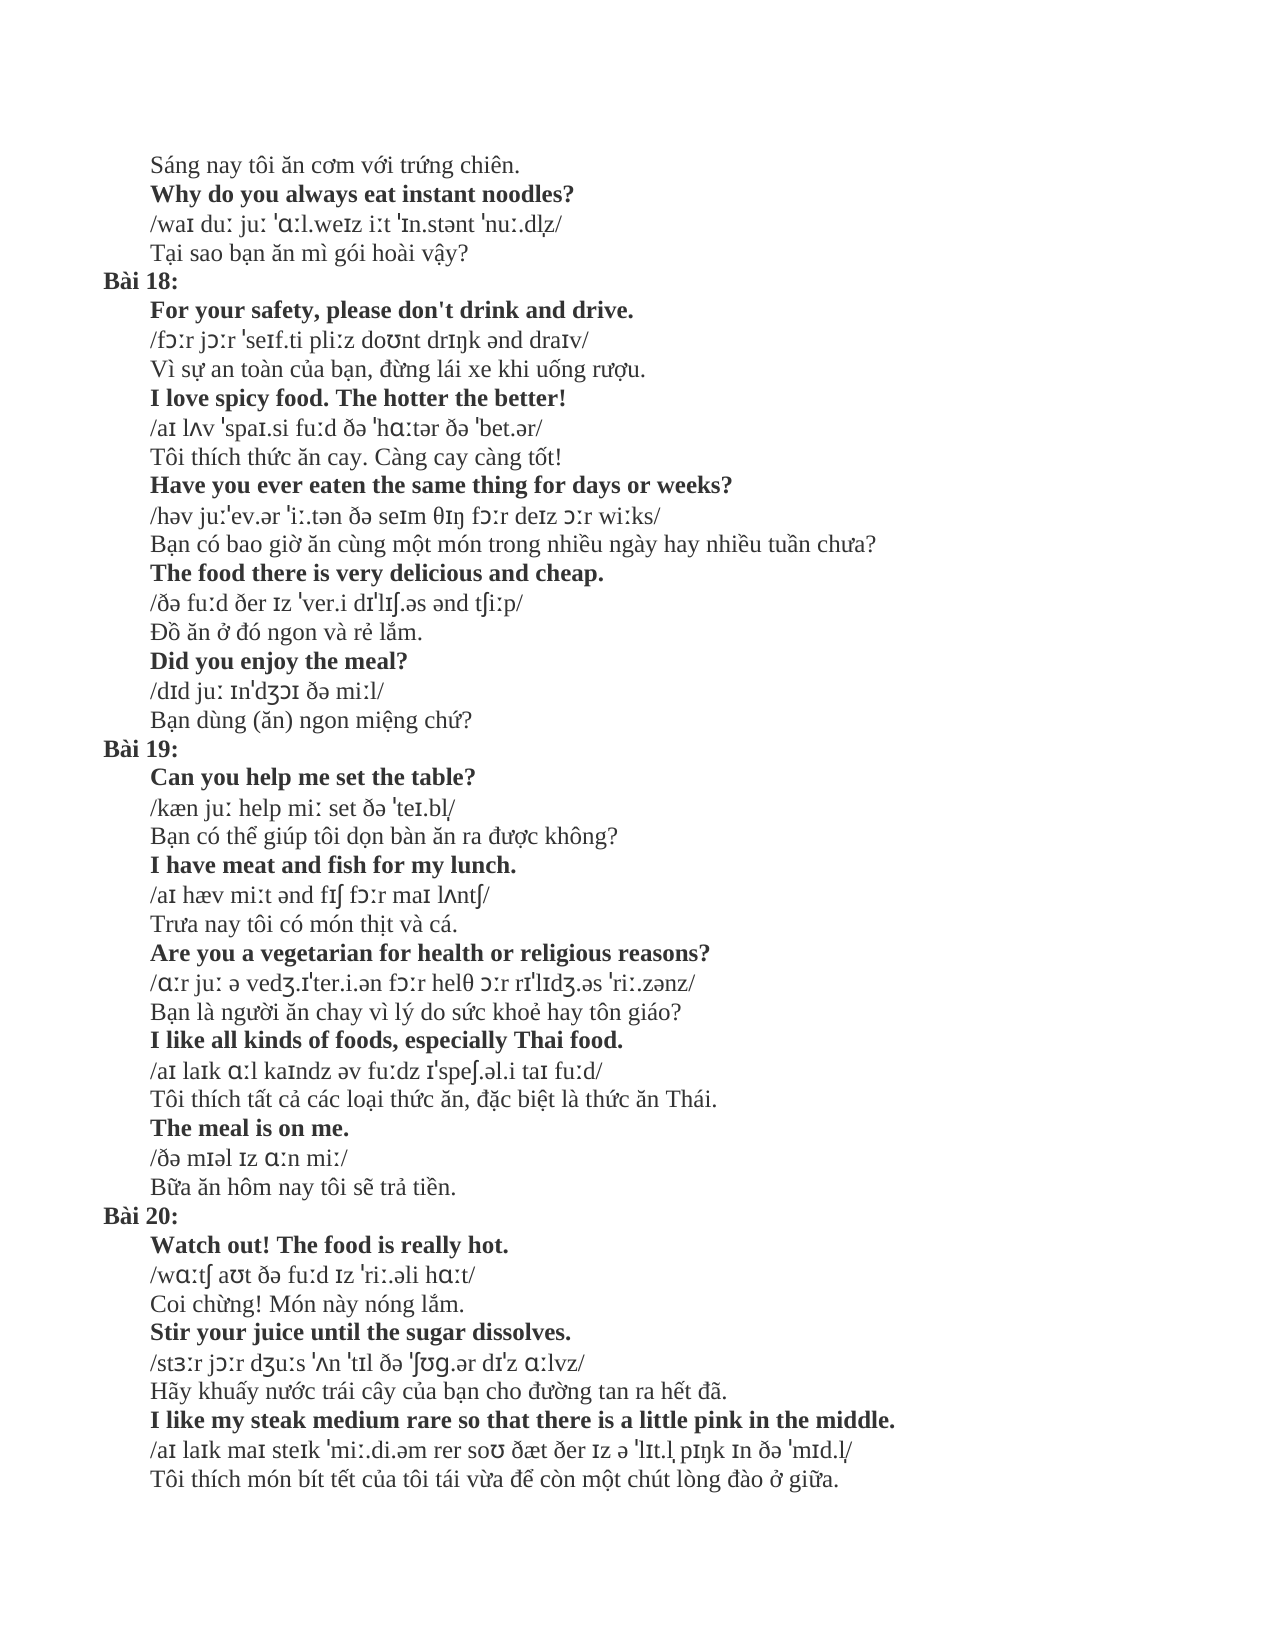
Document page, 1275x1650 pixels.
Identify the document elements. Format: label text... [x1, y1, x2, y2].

text Coi chừng! Món này nóng lắm. [150, 1289, 1125, 1317]
text Trưa nay tôi có món thịt và cá. [150, 909, 1125, 938]
text Tôi thích thức ăn cay. Càng cay càng tốt! [150, 442, 1125, 471]
text Tôi thích tất cả các loại thức ăn, đặc biệt là thức ăn Thái. [150, 1084, 1125, 1113]
text /ðə fuːd ðer ɪz ˈver.i dɪˈlɪʃ.əs ənd tʃiːp/ [150, 587, 1125, 617]
text Tôi thích món bít tết của tôi tái vừa để còn một chút lòng đào ở giữa. [150, 1464, 1125, 1493]
text Have you ever eaten the same thing for days or weeks? [150, 471, 1125, 499]
text Why do you always eat instant noodles? [150, 179, 1125, 207]
text Bài 19: [103, 734, 1125, 762]
text /kæn juː help miː set ðə ˈteɪ.bl̩/ [150, 791, 1125, 821]
text Did you enjoy the meal? [150, 646, 1125, 675]
text For your safety, please don't drink and drive. [150, 295, 1125, 324]
text Are you a vegetarian for health or religious reasons? [150, 938, 1125, 967]
text Sáng nay tôi ăn cơm với trứng chiên. [150, 150, 1125, 179]
text /aɪ laɪk maɪ steɪk ˈmiː.di.əm rer soʊ ðæt ðer ɪz ə ˈlɪt.l̩ pɪŋk ɪn ðə ˈmɪd.l̩/ [150, 1434, 1125, 1464]
text I like all kinds of foods, especially Thai food. [150, 1026, 1125, 1054]
text Bạn có bao giờ ăn cùng một món trong nhiều ngày hay nhiều tuần chưa? [150, 529, 1125, 558]
text Đồ ăn ở đó ngon và rẻ lắm. [150, 617, 1125, 646]
text /həv juːˈev.ər ˈiː.tən ðə seɪm θɪŋ fɔːr deɪz ɔːr wiːks/ [150, 499, 1125, 529]
text Bạn dùng (ăn) ngon miệng chứ? [150, 705, 1125, 734]
text Bài 20: [103, 1201, 1125, 1230]
text Bạn có thể giúp tôi dọn bàn ăn ra được không? [150, 821, 1125, 850]
text Tại sao bạn ăn mì gói hoài vậy? [150, 238, 1125, 266]
text /ɑːr juː ə vedʒ.ɪˈter.i.ən fɔːr helθ ɔːr rɪˈlɪdʒ.əs ˈriː.zənz/ [150, 967, 1125, 997]
text /stɜːr jɔːr dʒuːs ˈʌn ˈtɪl ðə ˈʃʊɡ.ər dɪˈz ɑːlvz/ [150, 1346, 1125, 1376]
text /ðə mɪəl ɪz ɑːn miː/ [150, 1142, 1125, 1172]
text /aɪ lʌv ˈspaɪ.si fuːd ðə ˈhɑːtər ðə ˈbet.ər/ [150, 412, 1125, 442]
text The meal is on me. [150, 1113, 1125, 1142]
text Hãy khuấy nước trái cây của bạn cho đường tan ra hết đã. [150, 1376, 1125, 1405]
text Bữa ăn hôm nay tôi sẽ trả tiền. [150, 1172, 1125, 1201]
text Vì sự an toàn của bạn, đừng lái xe khi uống rượu. [150, 354, 1125, 383]
text /wɑːtʃ aʊt ðə fuːd ɪz ˈriː.əli hɑːt/ [150, 1258, 1125, 1289]
text I love spicy food. The hotter the better! [150, 383, 1125, 412]
text Watch out! The food is really hot. [150, 1230, 1125, 1258]
text /aɪ hæv miːt ənd fɪʃ fɔːr maɪ lʌntʃ/ [150, 879, 1125, 909]
text The food there is very delicious and cheap. [150, 558, 1125, 587]
text I have meat and fish for my lunch. [150, 850, 1125, 879]
text /aɪ laɪk ɑːl kaɪndz əv fuːdz ɪˈspeʃ.əl.i taɪ fuːd/ [150, 1054, 1125, 1084]
text /waɪ duː juː ˈɑːl.weɪz iːt ˈɪn.stənt ˈnuː.dl̩z/ [150, 207, 1125, 238]
text /fɔːr jɔːr ˈseɪf.ti pliːz doʊnt drɪŋk ənd draɪv/ [150, 324, 1125, 354]
text Stir your juice until the sugar dissolves. [150, 1317, 1125, 1346]
text I like my steak medium rare so that there is a little pink in the middle. [150, 1405, 1125, 1434]
text /dɪd juː ɪnˈdʒɔɪ ðə miːl/ [150, 675, 1125, 705]
text Bài 18: [103, 266, 1125, 295]
text Can you help me set the table? [150, 762, 1125, 791]
text Bạn là người ăn chay vì lý do sức khoẻ hay tôn giáo? [150, 997, 1125, 1026]
